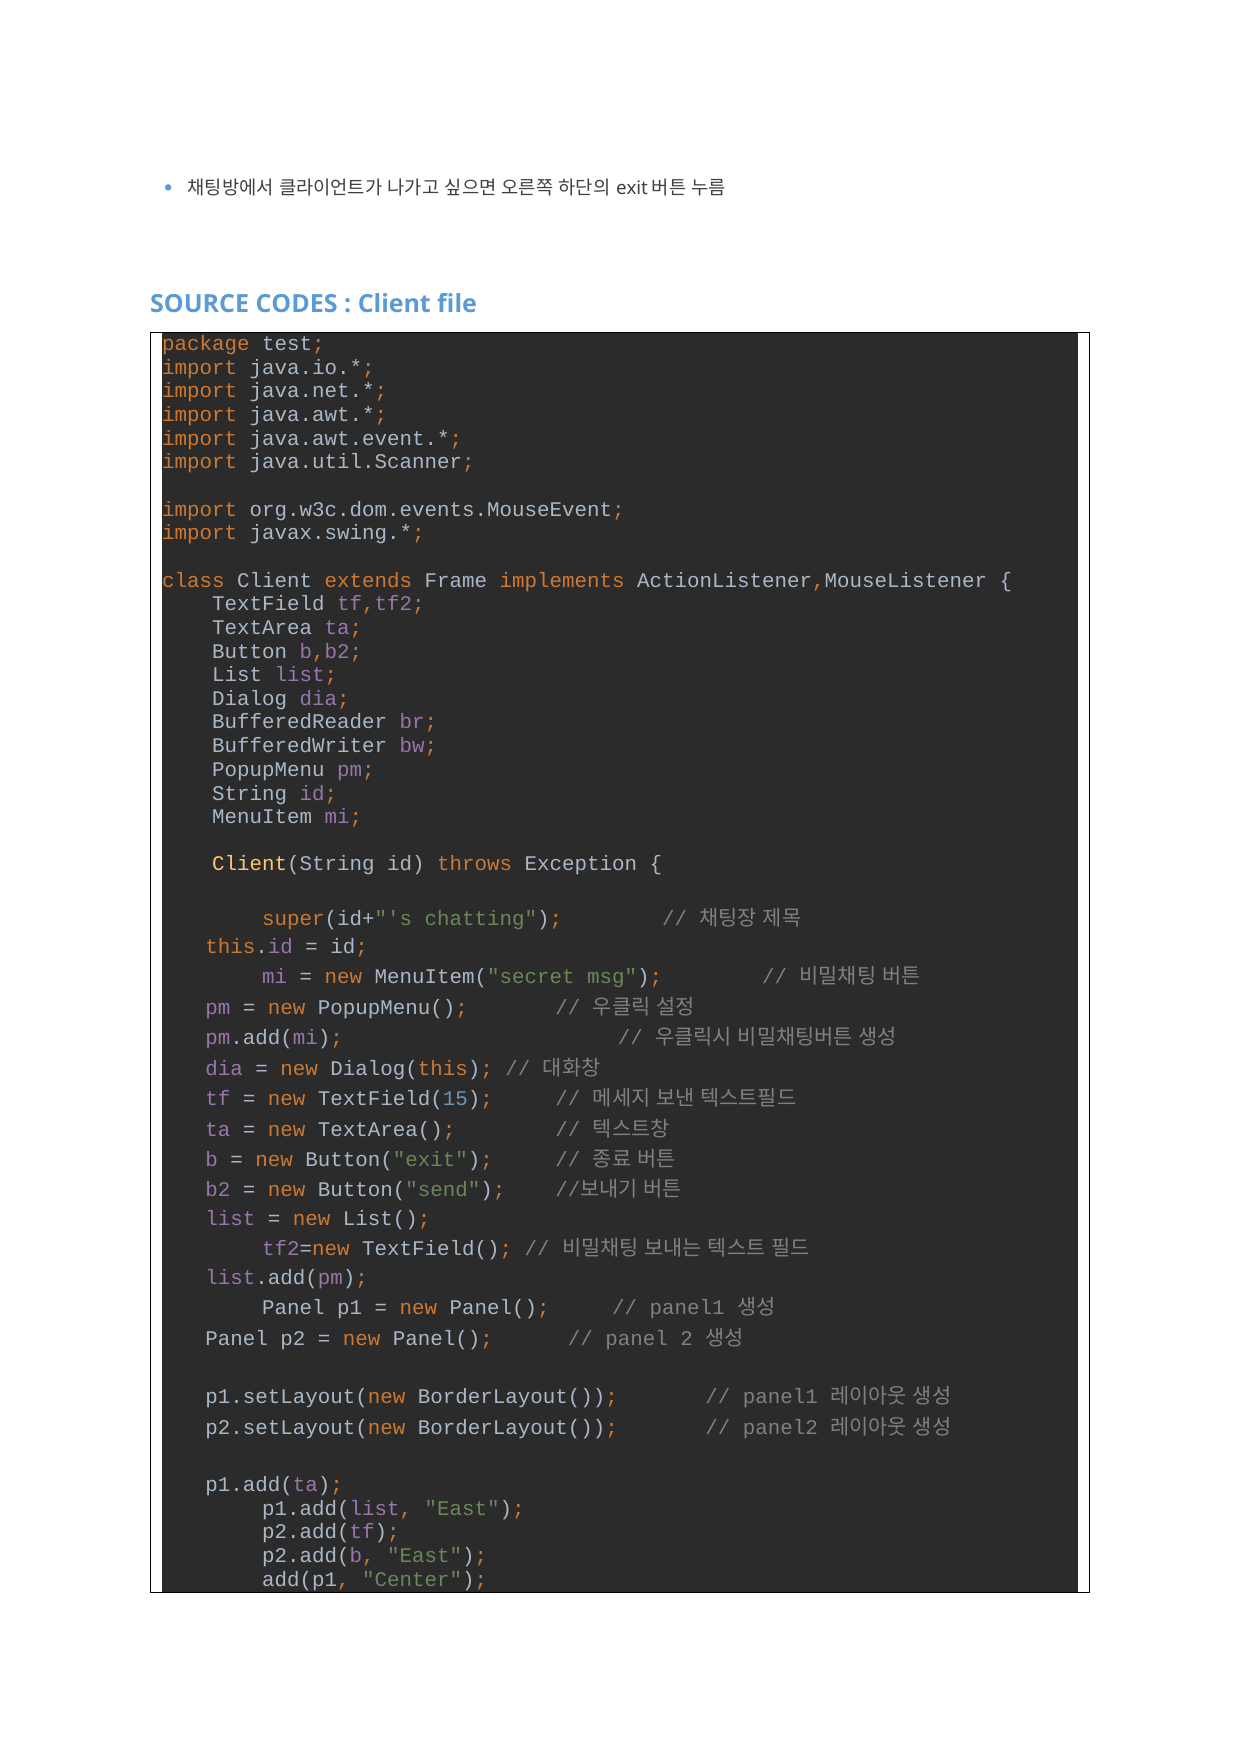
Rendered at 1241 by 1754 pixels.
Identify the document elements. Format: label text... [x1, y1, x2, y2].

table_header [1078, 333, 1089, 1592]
list 채팅방에서 클라이언트가 나가고 싶으면 오른쪽 하단의 exit버튼 누름 [165, 177, 1090, 199]
subtitle SOURCE CODES : Client file [150, 286, 1090, 320]
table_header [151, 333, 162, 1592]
